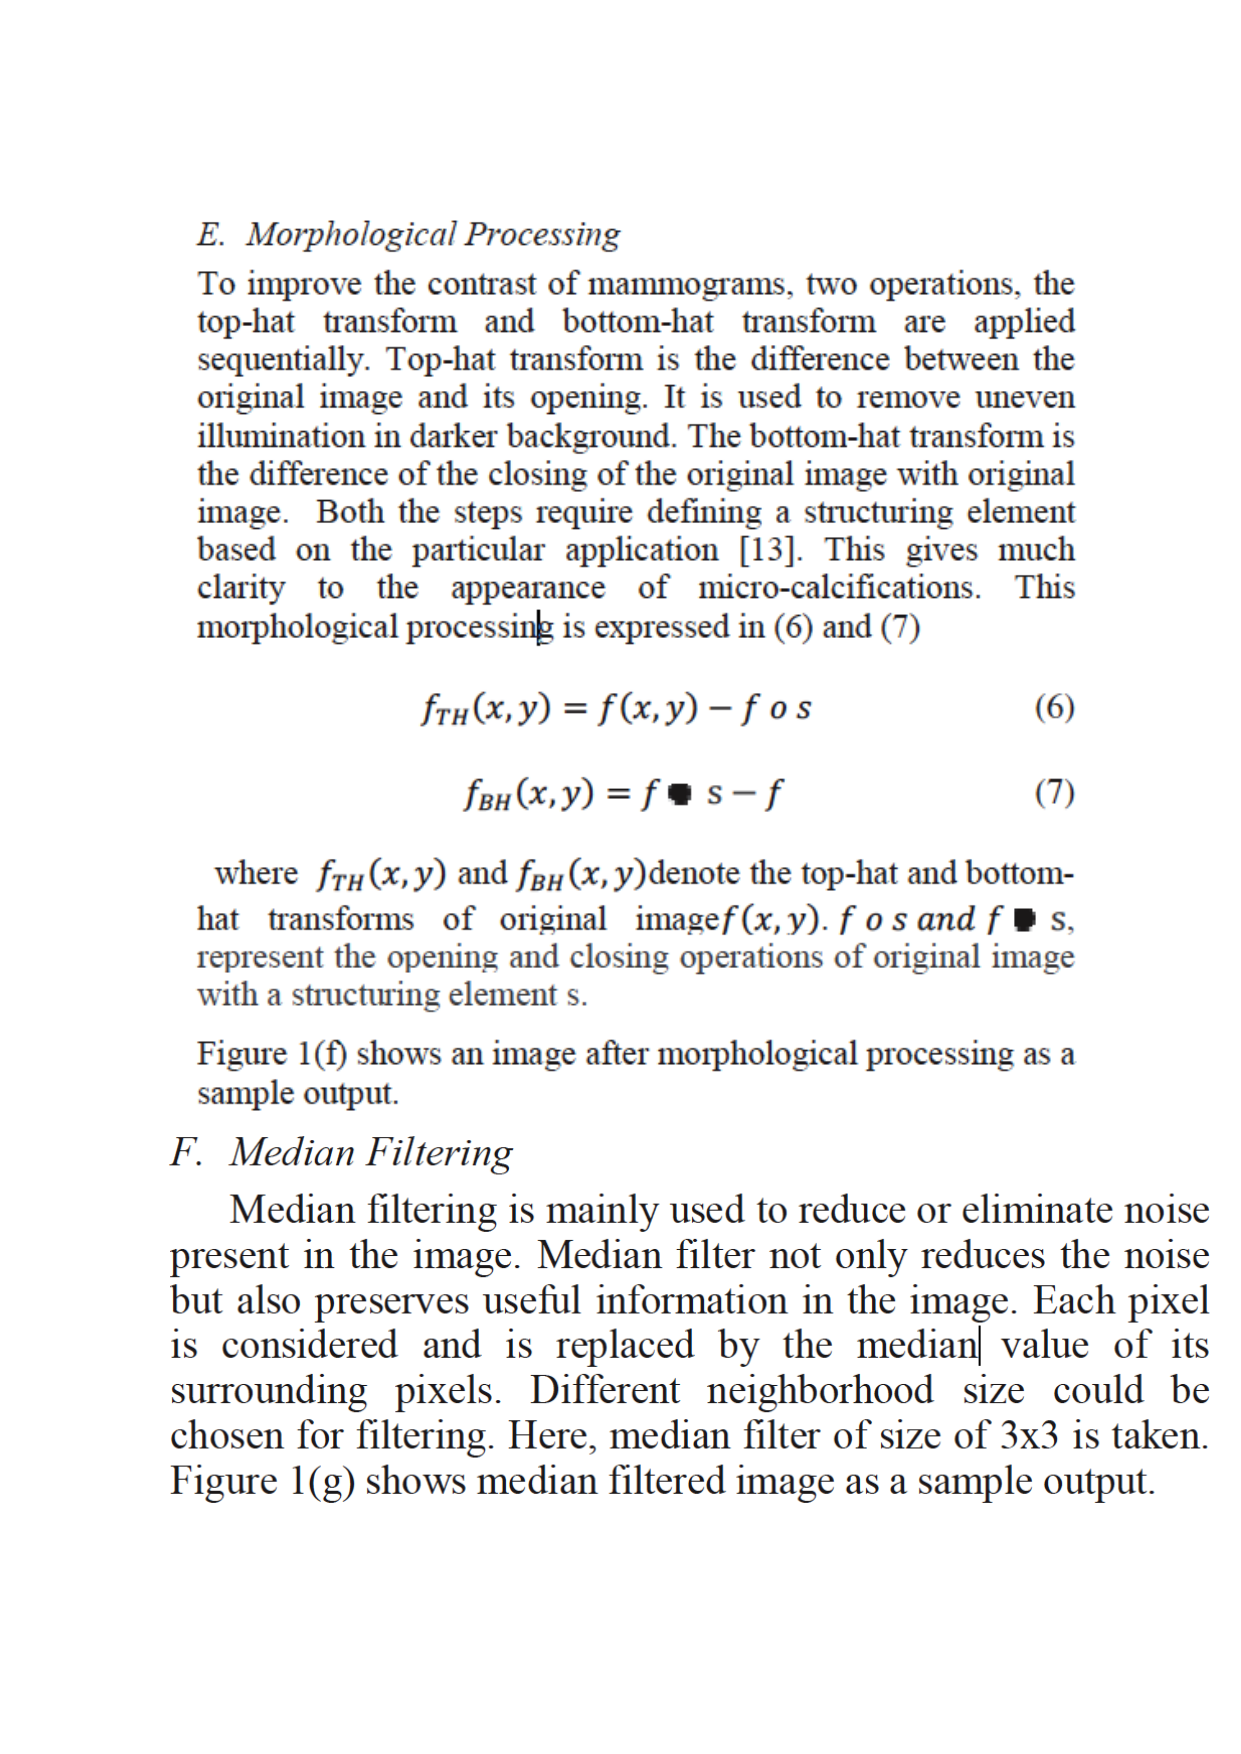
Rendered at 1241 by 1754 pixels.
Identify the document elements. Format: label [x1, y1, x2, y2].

picture [150, 217, 1228, 1519]
